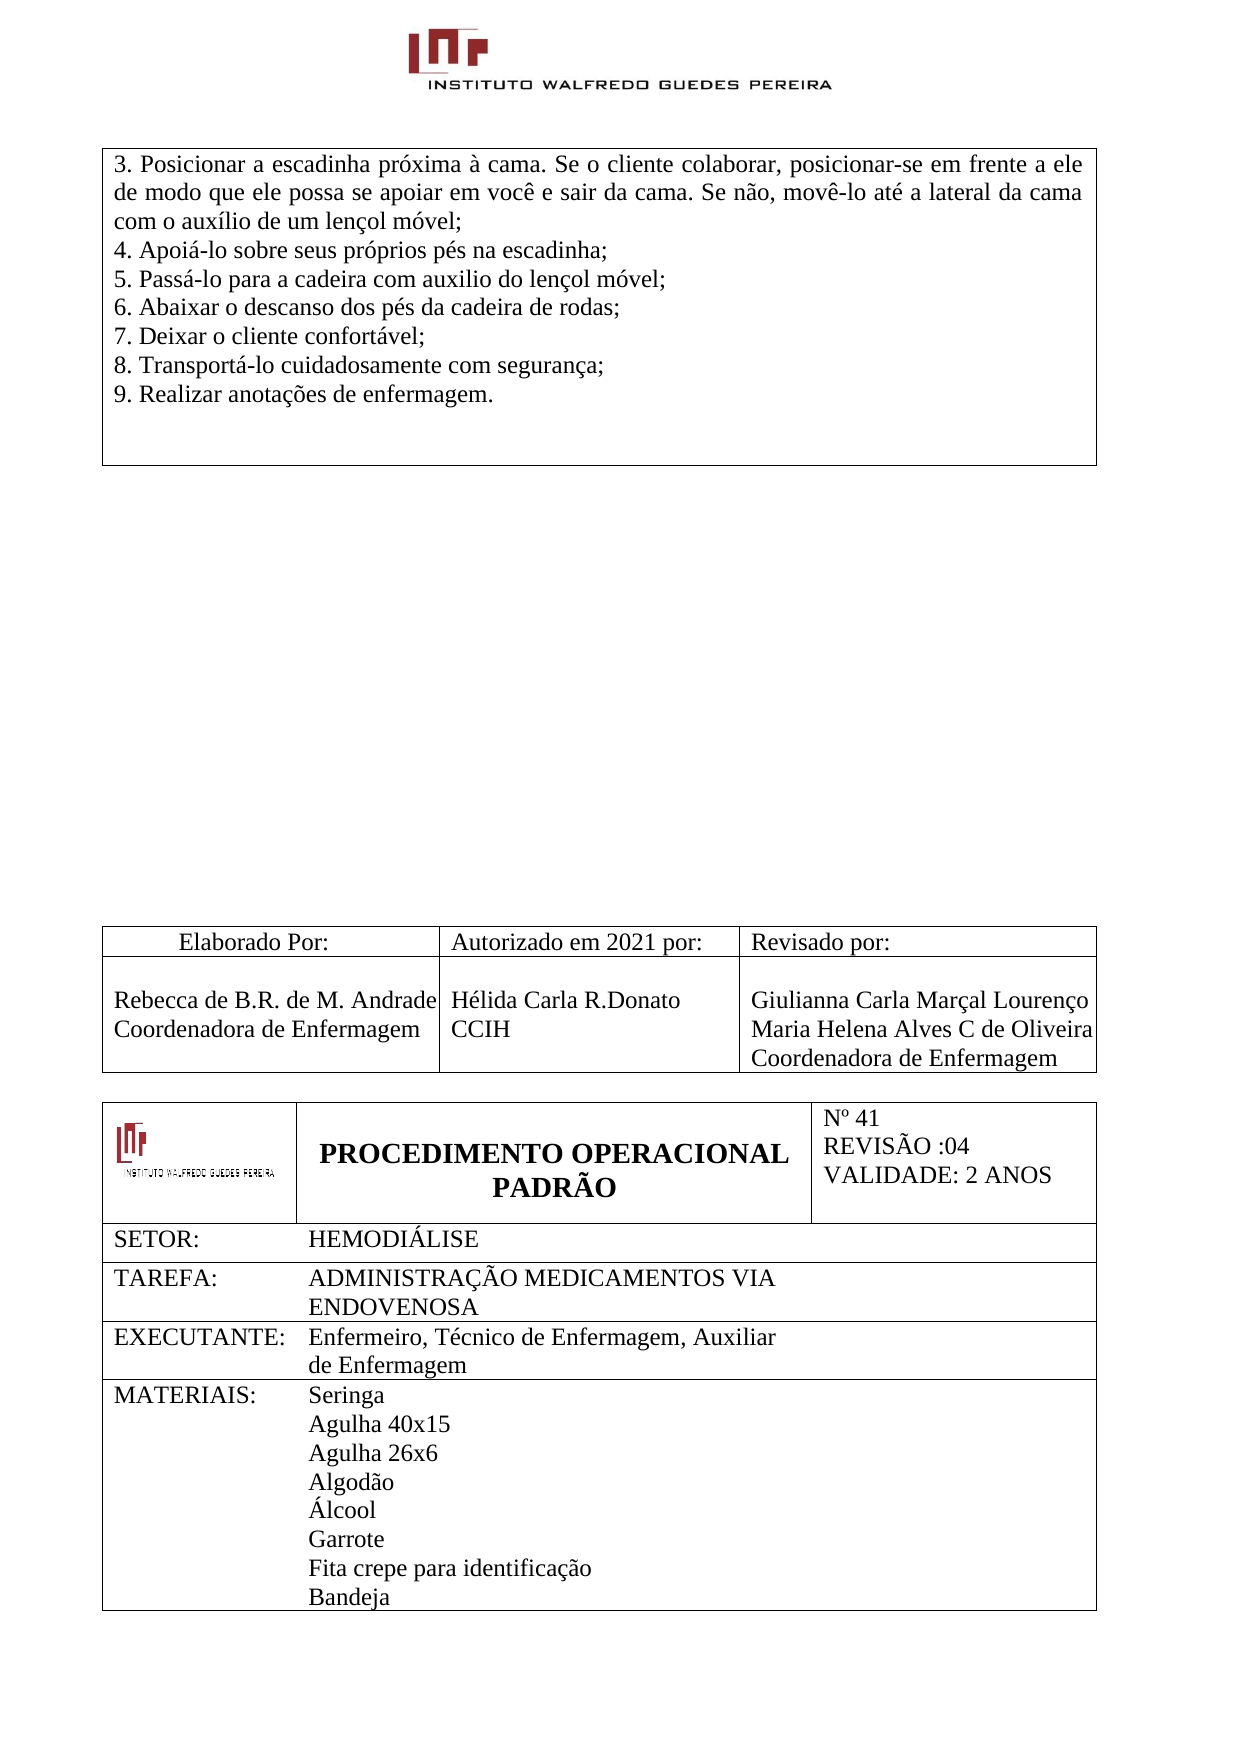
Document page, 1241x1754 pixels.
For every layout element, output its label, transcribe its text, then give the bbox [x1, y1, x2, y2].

table_header [103, 1103, 113, 1223]
table_cell [812, 1380, 1096, 1610]
table_cell SETOR: [103, 1224, 297, 1262]
table_cell ADMINISTRAÇÃO MEDICAMENTOS VIA ENDOVENOSA [297, 1263, 812, 1321]
table_header [280, 1103, 296, 1223]
table_header Autorizado em 2021 por: [440, 927, 739, 956]
table_header Nº 41 REVISÃO :04 VALIDADE: 2 ANOS [812, 1103, 1096, 1223]
table_cell [812, 1263, 1096, 1321]
table_cell MATERIAIS: [103, 1380, 297, 1610]
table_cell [297, 1380, 812, 1610]
table_cell Hélida Carla R.Donato CCIH [440, 957, 739, 1072]
table_header PROCEDIMENTO OPERACIONAL PADRÃO [297, 1103, 811, 1223]
table_cell Giulianna Carla Marçal Lourenço Maria Helena Alves C de Oliveira Coordenadora de Enfermagem [740, 957, 1096, 1072]
table_header Revisado por: [740, 927, 1096, 956]
picture [406, 26, 834, 90]
table_header Elaborado Por: [103, 927, 439, 956]
table_cell [812, 1224, 1096, 1262]
table_cell [812, 1322, 1096, 1379]
table_cell HEMODIÁLISE [297, 1224, 812, 1262]
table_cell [103, 149, 1096, 465]
picture [113, 1102, 280, 1223]
table_cell EXECUTANTE: [103, 1322, 297, 1379]
table_cell Rebecca de B.R. de M. Andrade Coordenadora de Enfermagem [103, 957, 439, 1072]
table_cell TAREFA: [103, 1263, 297, 1321]
table_cell Enfermeiro, Técnico de Enfermagem, Auxiliar de Enfermagem [297, 1322, 812, 1379]
